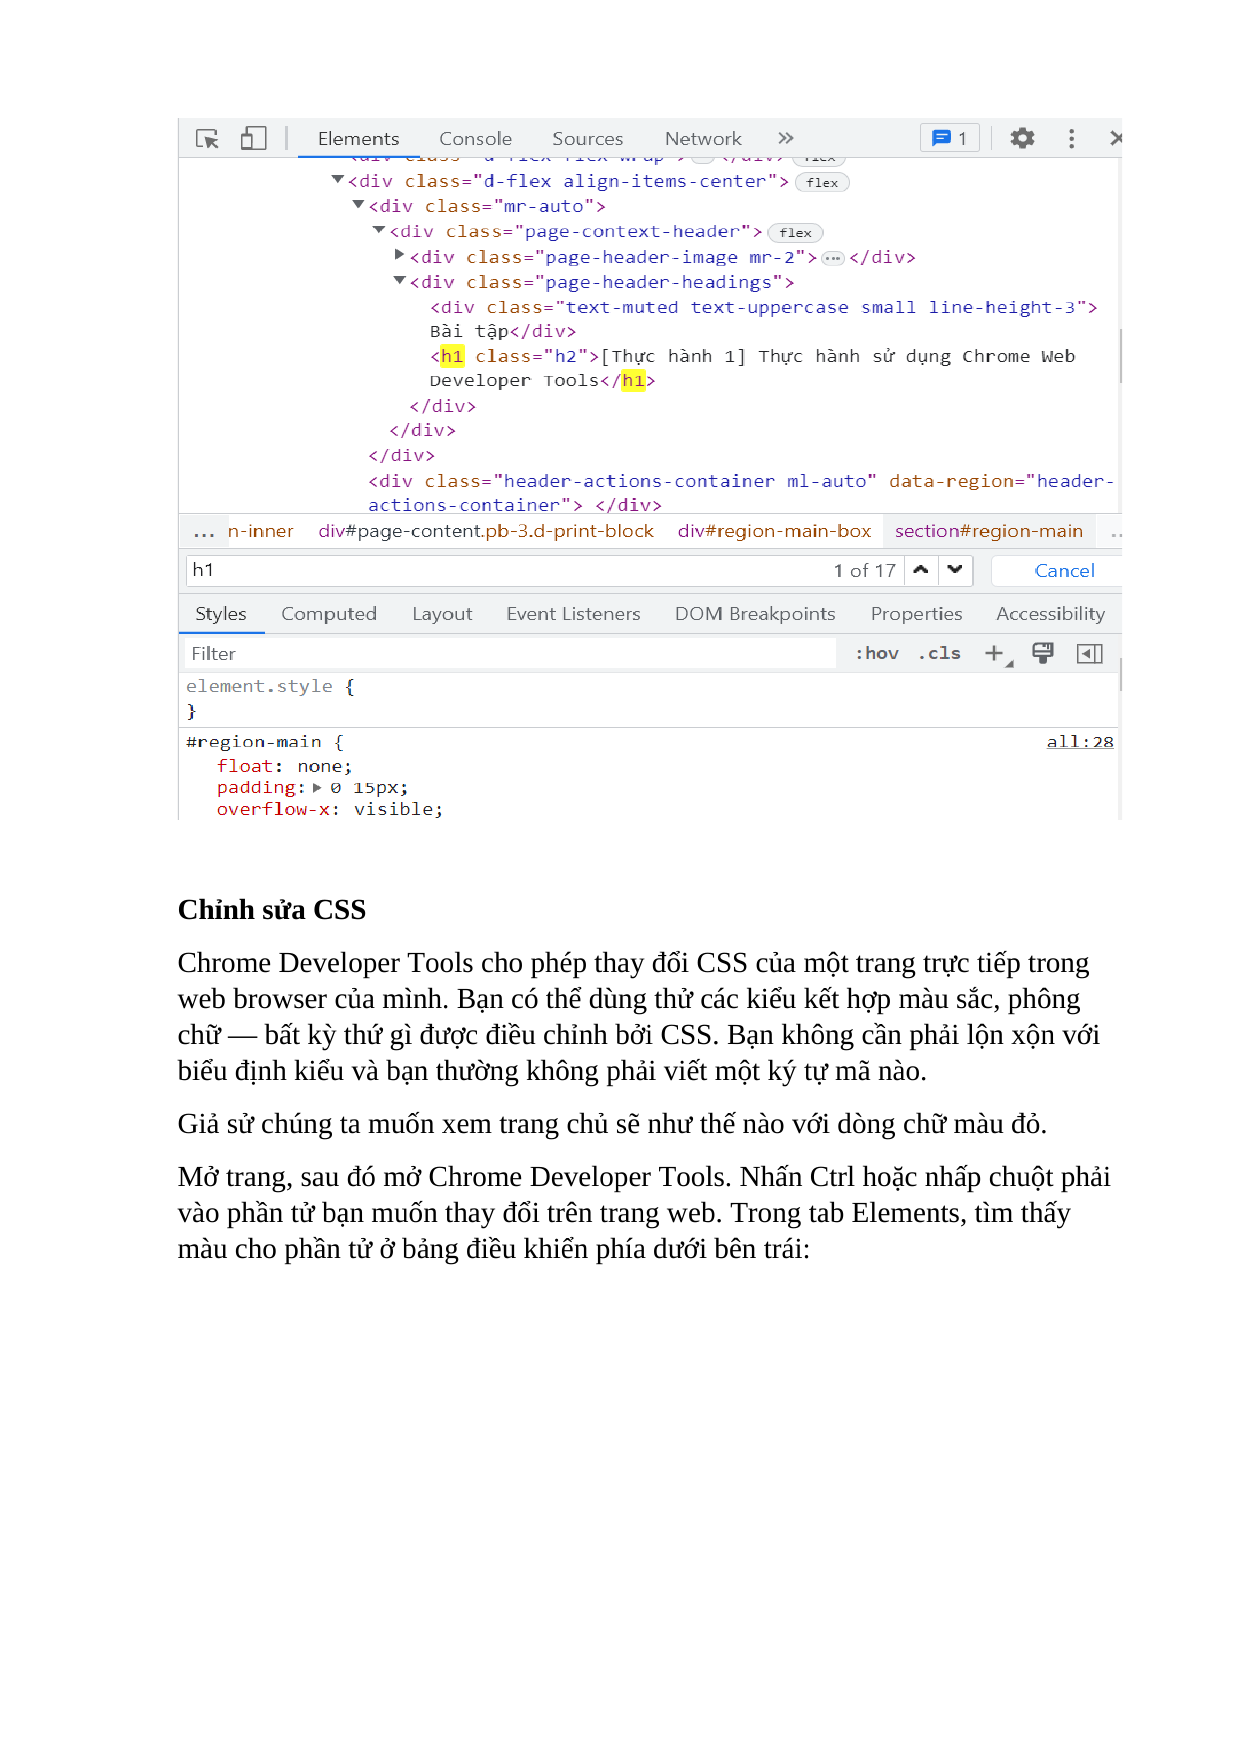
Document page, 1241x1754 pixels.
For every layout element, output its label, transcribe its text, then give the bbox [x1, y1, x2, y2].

text Giả sử chúng ta muốn xem trang chủ sẽ như thế nào với dòng chữ màu đỏ. [177, 1106, 1122, 1139]
text Mở trang, sau đó mở Chrome Developer Tools. Nhấn Ctrl hoặc nhấp chuột phải vào phần tử bạn muốn thay đổi trên trang web. Trong tab Elements, tìm thấy màu cho phần tử ở bảng điều khiển phía dưới bên trái: [177, 1159, 1122, 1265]
picture [177, 118, 1123, 820]
text Chỉnh sửa CSS [177, 892, 1122, 926]
text Chrome Developer Tools cho phép thay đổi CSS của một trang trực tiếp trong web browser của mình. Bạn có thể dùng thử các kiểu kết hợp màu sắc, phông chữ — bất kỳ thứ gì được điều chỉnh bởi CSS. Bạn không cần phải lộn xộn với biểu định kiểu và bạn thường không phải viết một ký tự mã nào. [177, 945, 1122, 1087]
